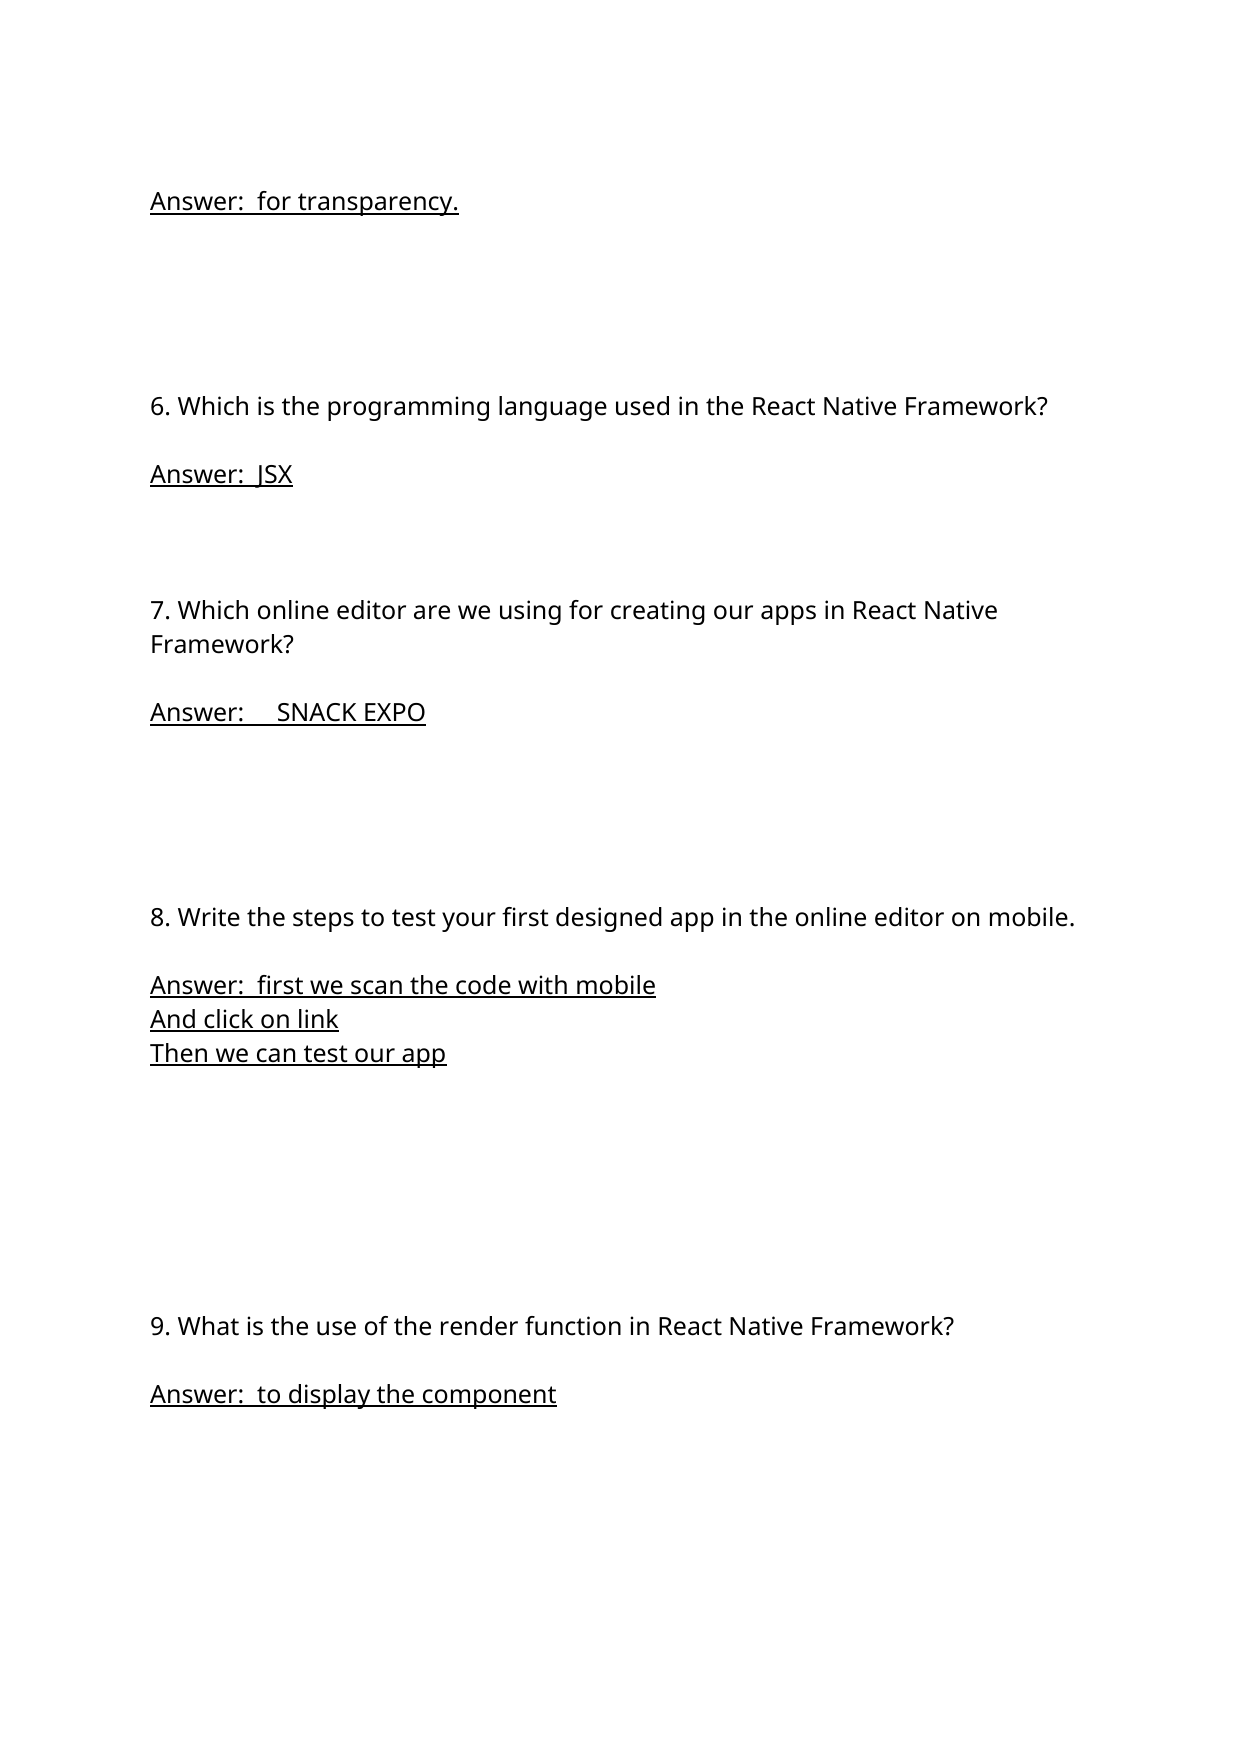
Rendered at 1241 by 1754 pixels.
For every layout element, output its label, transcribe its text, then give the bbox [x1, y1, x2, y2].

text And click on link [150, 1002, 1090, 1036]
text 7. Which online editor are we using for creating our apps in React Native Framework? [150, 593, 1090, 661]
text Answer: JSX [150, 457, 1090, 491]
text Answer: first we scan the code with mobile [150, 967, 1090, 1002]
text 8. Write the steps to test your first designed app in the online editor on mobile. [150, 899, 1090, 933]
text Answer: for transparency. [150, 184, 1090, 218]
text 9. What is the use of the render function in React Native Framework? [150, 1308, 1090, 1342]
text 6. Which is the programming language used in the React Native Framework? [150, 388, 1090, 422]
text Answer: to display the component [150, 1376, 1090, 1410]
text Then we can test our app [150, 1036, 1090, 1070]
text Answer: SNACK EXPO [150, 695, 1090, 729]
